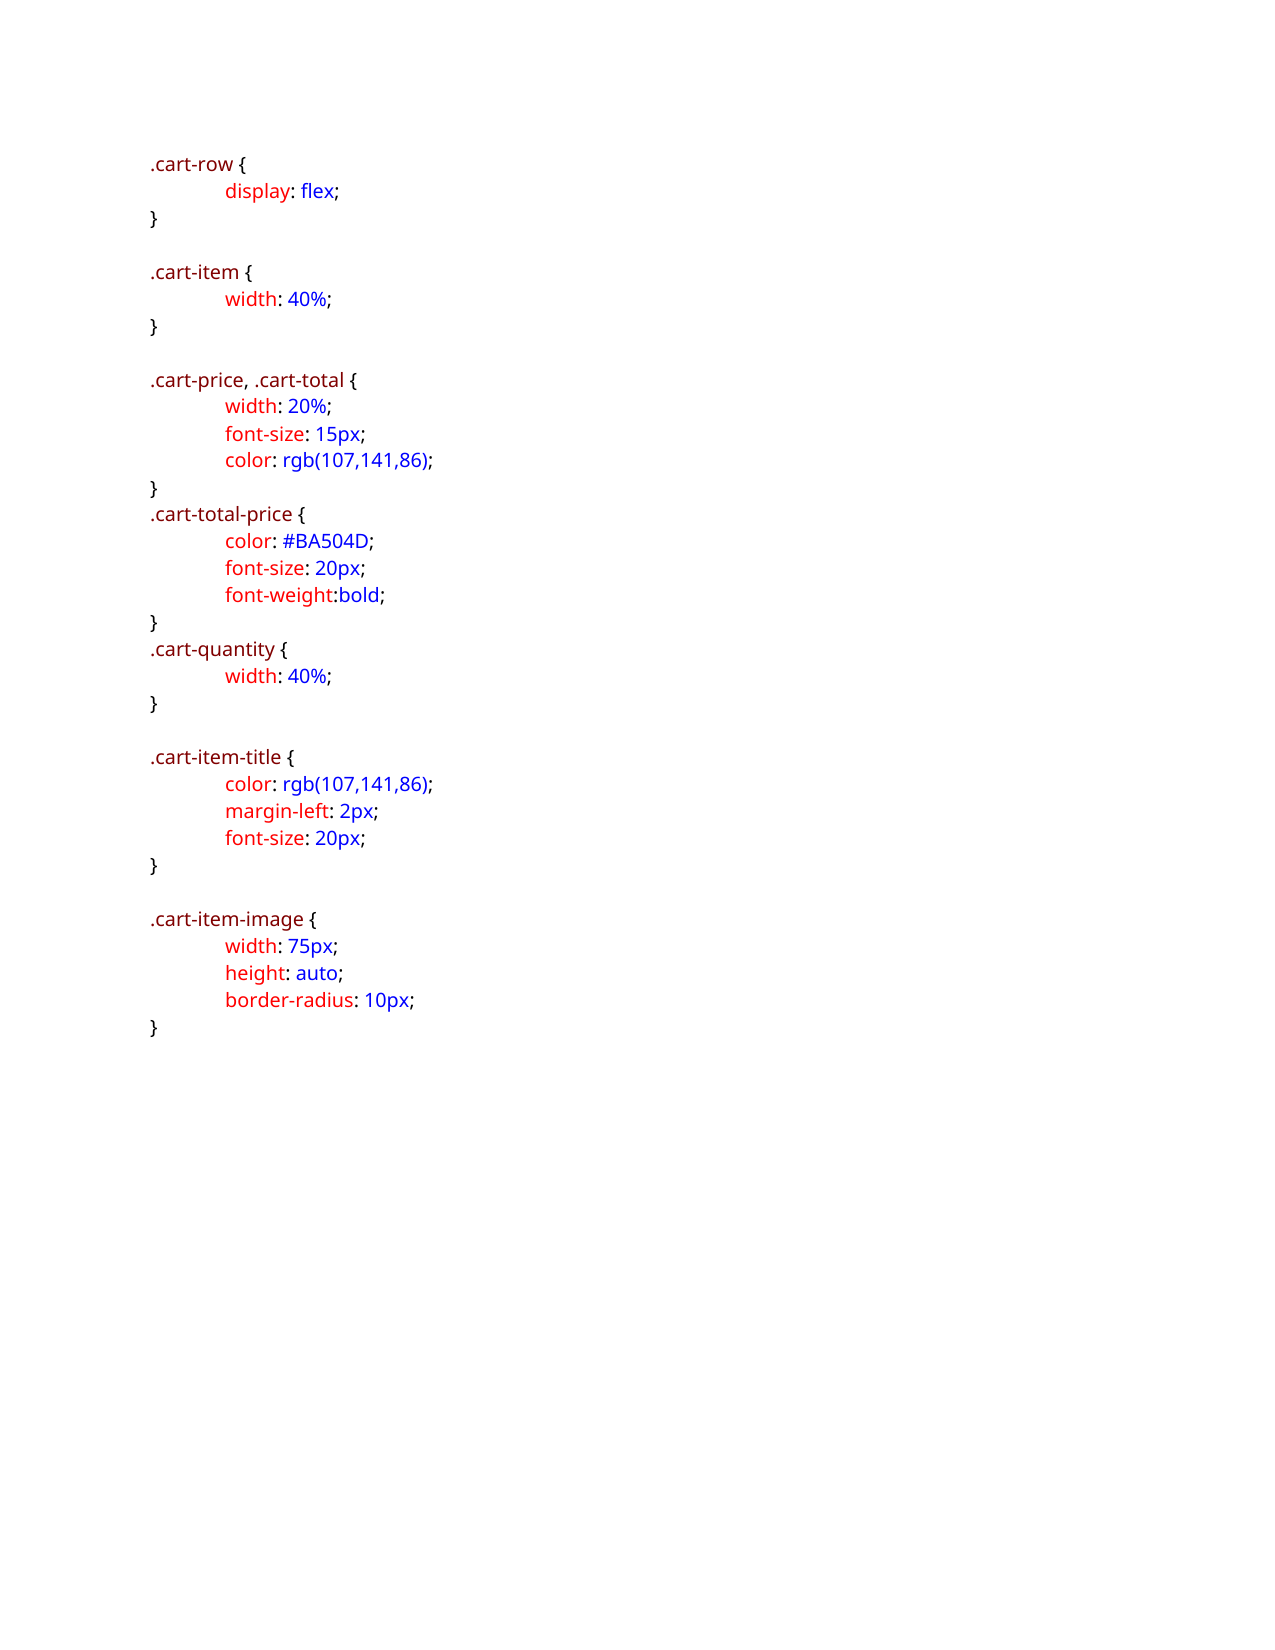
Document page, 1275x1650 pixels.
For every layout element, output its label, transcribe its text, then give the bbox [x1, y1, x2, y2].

text width: 75px; [150, 932, 1125, 959]
text } [150, 689, 1125, 717]
text border-radius: 10px; [150, 986, 1125, 1013]
text } [150, 609, 1125, 636]
text .cart-price, .cart-total { [150, 366, 1125, 393]
text margin-left: 2px; [150, 797, 1125, 824]
text height: auto; [150, 959, 1125, 986]
text color: #BA504D; [150, 528, 1125, 555]
text width: 40%; [150, 285, 1125, 312]
text width: 40%; [150, 663, 1125, 689]
text .cart-quantity { [150, 636, 1125, 663]
text } [150, 851, 1125, 878]
text .cart-total-price { [150, 501, 1125, 528]
text .cart-item-image { [150, 905, 1125, 932]
text .cart-item { [150, 258, 1125, 285]
text } [150, 474, 1125, 501]
text display: flex; [150, 177, 1125, 204]
text } [150, 312, 1125, 339]
text } [150, 1013, 1125, 1040]
text color: rgb(107,141,86); [150, 771, 1125, 797]
text color: rgb(107,141,86); [150, 447, 1125, 474]
text .cart-item-title { [150, 743, 1125, 771]
text font-size: 15px; [150, 420, 1125, 447]
text font-size: 20px; [150, 824, 1125, 851]
text .cart-row { [150, 150, 1125, 177]
text font-weight:bold; [150, 582, 1125, 609]
text font-size: 20px; [150, 555, 1125, 582]
text width: 20%; [150, 393, 1125, 420]
text } [150, 204, 1125, 231]
